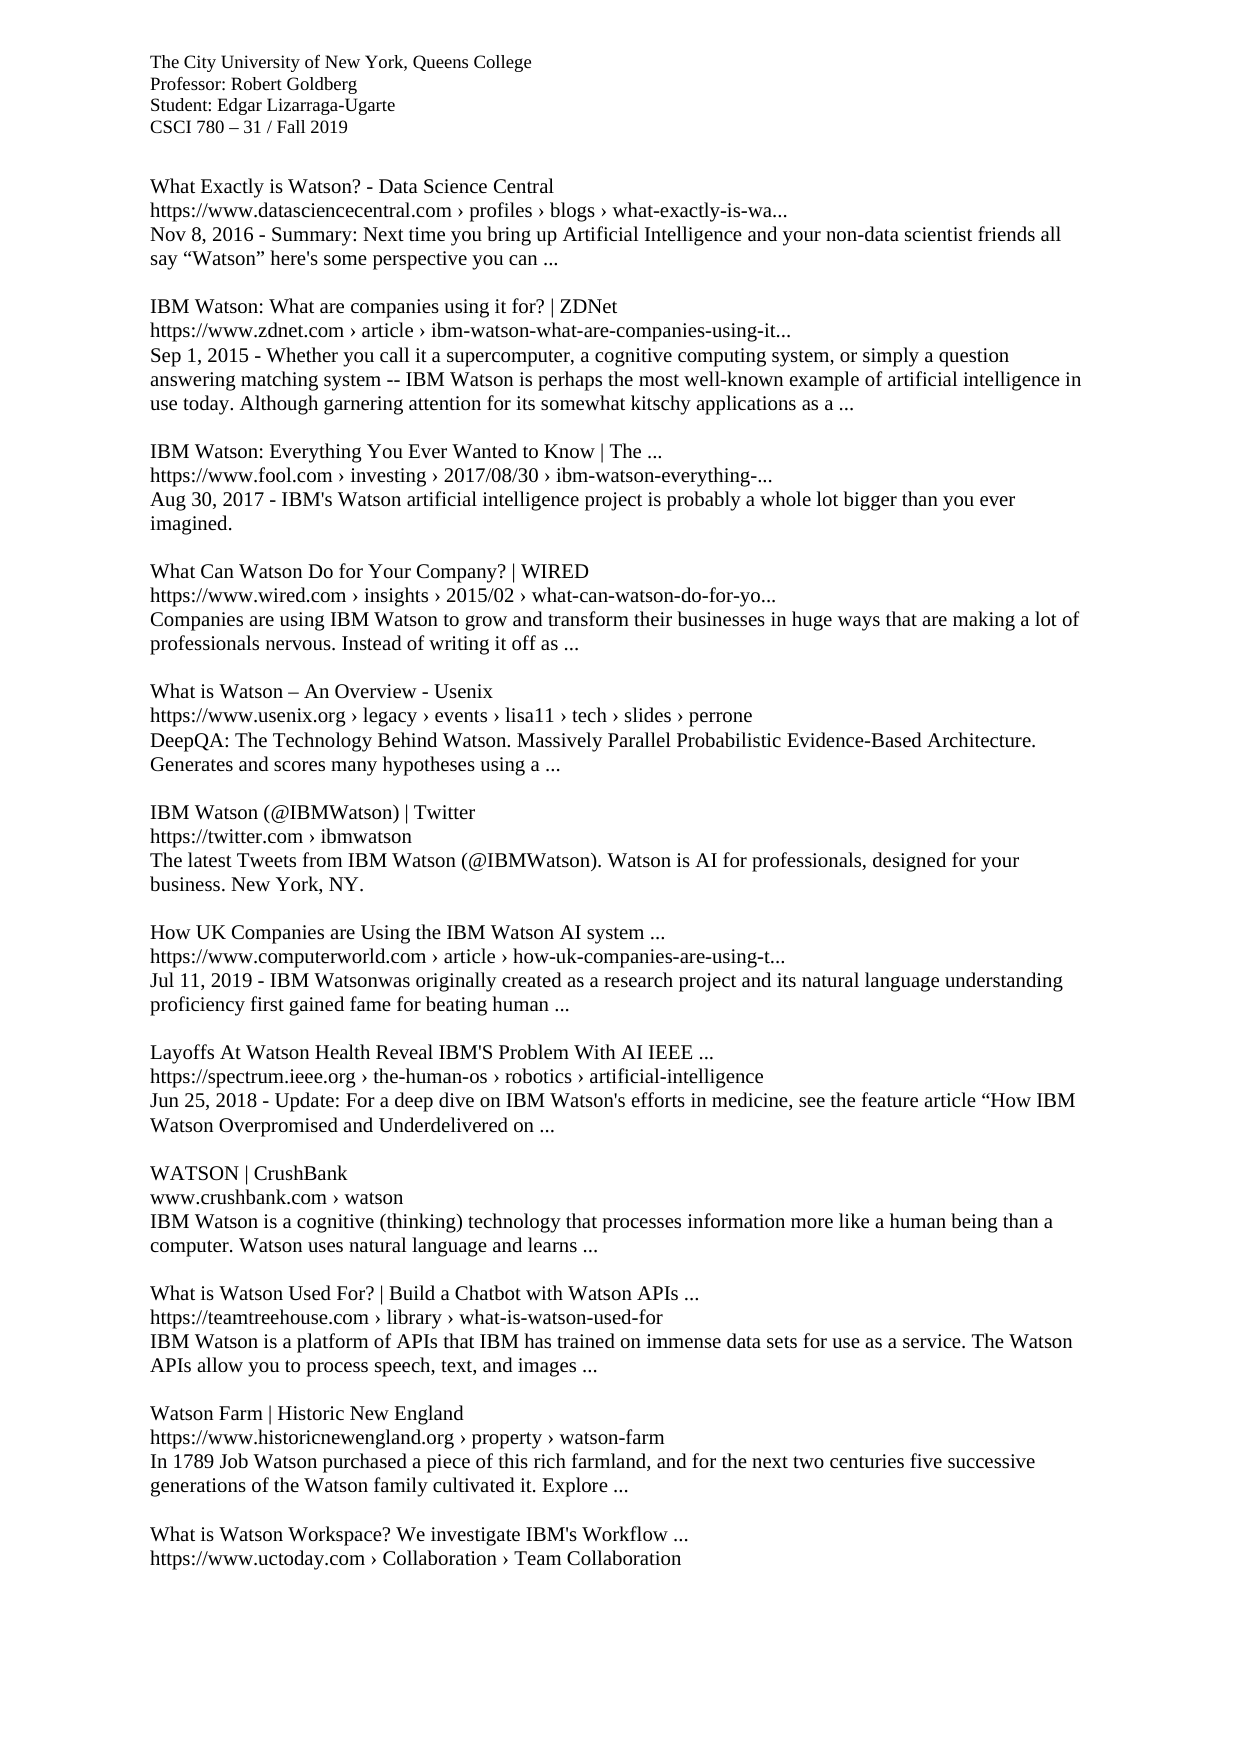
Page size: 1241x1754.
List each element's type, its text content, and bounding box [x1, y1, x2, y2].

text https://www.datasciencecentral.com › profiles › blogs › what-exactly-is-wa... [150, 198, 1090, 222]
text https://spectrum.ieee.org › the-human-os › robotics › artificial-intelligence [150, 1064, 1090, 1088]
text Jul 11, 2019 - IBM Watsonwas originally created as a research project and its natural language understanding proficiency first gained fame for beating human ... [150, 968, 1090, 1016]
text https://www.uctoday.com › Collaboration › Team Collaboration [150, 1546, 1090, 1570]
text What Can Watson Do for Your Company? | WIRED [150, 559, 1090, 583]
text Aug 30, 2017 - IBM's Watson artificial intelligence project is probably a whole lot bigger than you ever imagined. [150, 487, 1090, 535]
text WATSON | CrushBank [150, 1161, 1090, 1185]
text IBM Watson is a platform of APIs that IBM has trained on immense data sets for use as a service. The Watson APIs allow you to process speech, text, and images ... [150, 1329, 1090, 1377]
text https://www.fool.com › investing › 2017/08/30 › ibm-watson-everything-... [150, 463, 1090, 487]
text In 1789 Job Watson purchased a piece of this rich farmland, and for the next two centuries five successive generations of the Watson family cultivated it. Explore ... [150, 1449, 1090, 1497]
text https://teamtreehouse.com › library › what-is-watson-used-for [150, 1305, 1090, 1329]
text What is Watson – An Overview - Usenix [150, 679, 1090, 703]
text IBM Watson (@IBMWatson) | Twitter [150, 800, 1090, 824]
text https://www.usenix.org › legacy › events › lisa11 › tech › slides › perrone [150, 703, 1090, 727]
text What Exactly is Watson? - Data Science Central [150, 174, 1090, 198]
text What is Watson Used For? | Build a Chatbot with Watson APIs ... [150, 1281, 1090, 1305]
text https://www.computerworld.com › article › how-uk-companies-are-using-t... [150, 944, 1090, 968]
text The latest Tweets from IBM Watson (@IBMWatson). Watson is AI for professionals, designed for your business. New York, NY. [150, 848, 1090, 896]
text Nov 8, 2016 - Summary: Next time you bring up Artificial Intelligence and your non-data scientist friends all say “Watson” here's some perspective you can ... [150, 222, 1090, 270]
text IBM Watson: What are companies using it for? | ZDNet [150, 294, 1090, 318]
text https://www.historicnewengland.org › property › watson-farm [150, 1425, 1090, 1449]
text Jun 25, 2018 - Update: For a deep dive on IBM Watson's efforts in medicine, see the feature article “How IBM Watson Overpromised and Underdelivered on ... [150, 1088, 1090, 1137]
text How UK Companies are Using the IBM Watson AI system ... [150, 920, 1090, 944]
text Watson Farm | Historic New England [150, 1401, 1090, 1425]
text https://twitter.com › ibmwatson [150, 824, 1090, 848]
text Layoffs At Watson Health Reveal IBM'S Problem With AI IEEE ... [150, 1040, 1090, 1064]
text DeepQA: The Technology Behind Watson. Massively Parallel Probabilistic Evidence-Based Architecture. Generates and scores many hypotheses using a ... [150, 727, 1090, 776]
text Sep 1, 2015 - Whether you call it a supercomputer, a cognitive computing system, or simply a question answering matching system -- IBM Watson is perhaps the most well-known example of artificial intelligence in use today. Although garnering attention for its somewhat kitschy applications as a ... [150, 342, 1090, 415]
text www.crushbank.com › watson [150, 1185, 1090, 1209]
text https://www.wired.com › insights › 2015/02 › what-can-watson-do-for-yo... [150, 583, 1090, 607]
text IBM Watson is a cognitive (thinking) technology that processes information more like a human being than a computer. Watson uses natural language and learns ... [150, 1209, 1090, 1257]
text Companies are using IBM Watson to grow and transform their businesses in huge ways that are making a lot of professionals nervous. Instead of writing it off as ... [150, 607, 1090, 655]
text IBM Watson: Everything You Ever Wanted to Know | The ... [150, 439, 1090, 463]
text What is Watson Workspace? We investigate IBM's Workflow ... [150, 1522, 1090, 1546]
text https://www.zdnet.com › article › ibm-watson-what-are-companies-using-it... [150, 318, 1090, 342]
